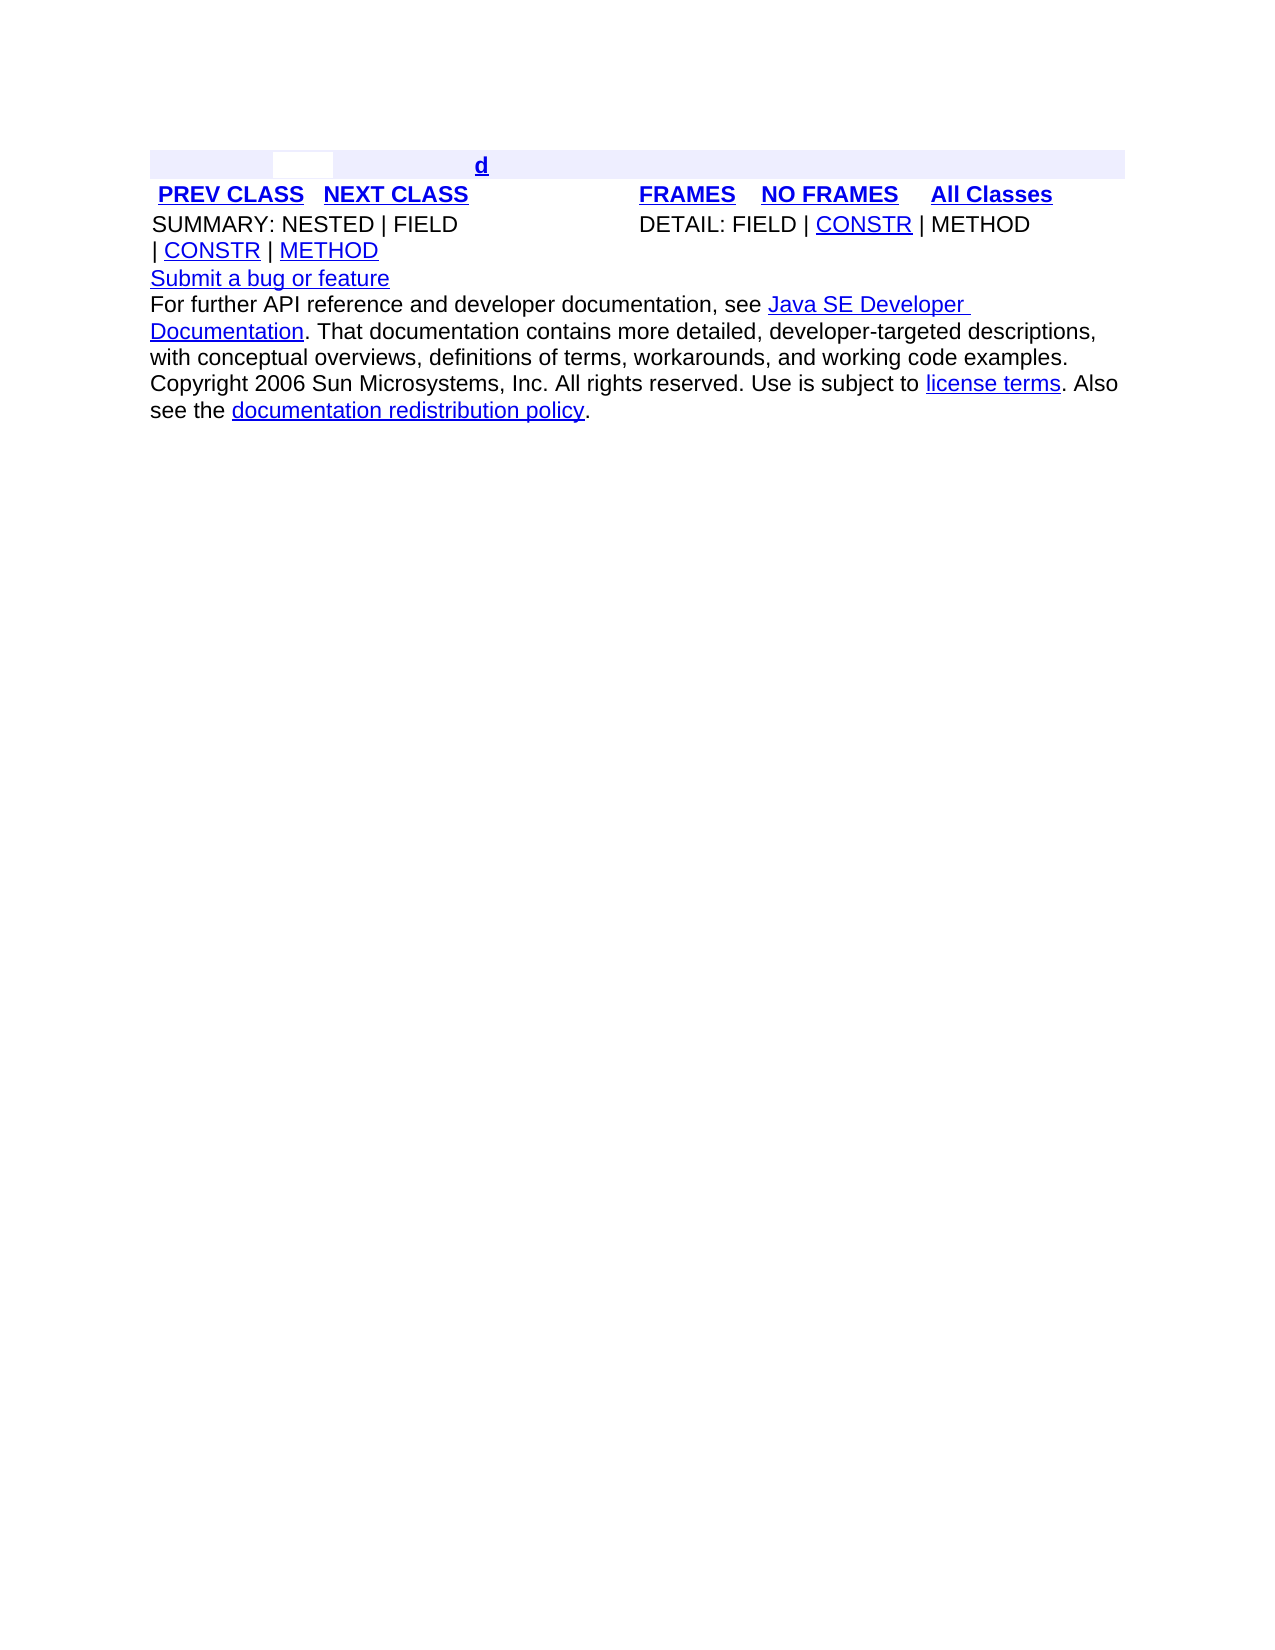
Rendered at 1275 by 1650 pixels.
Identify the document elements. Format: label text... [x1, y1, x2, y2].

table_cell FRAMES NO FRAMES All Classes [638, 180, 1125, 209]
table_cell DETAIL: FIELD | CONSTR | METHOD [638, 209, 1125, 265]
table_cell PREV CLASS NEXT CLASS [150, 180, 637, 209]
text Copyright 2006 Sun Microsystems, Inc. All rights reserved. Use is subject to license terms. Also see the documentation redistribution policy. [150, 370, 1125, 423]
table_cell SUMMARY: NESTED | FIELD | CONSTR | METHOD [150, 209, 637, 265]
text For further API reference and developer documentation, see Java SE Developer Documentation. That documentation contains more detailed, developer-targeted descriptions, with conceptual overviews, definitions of terms, workarounds, and working code examples. [150, 291, 1125, 370]
text Submit a bug or feature [150, 265, 1125, 291]
table_header [150, 150, 1125, 179]
